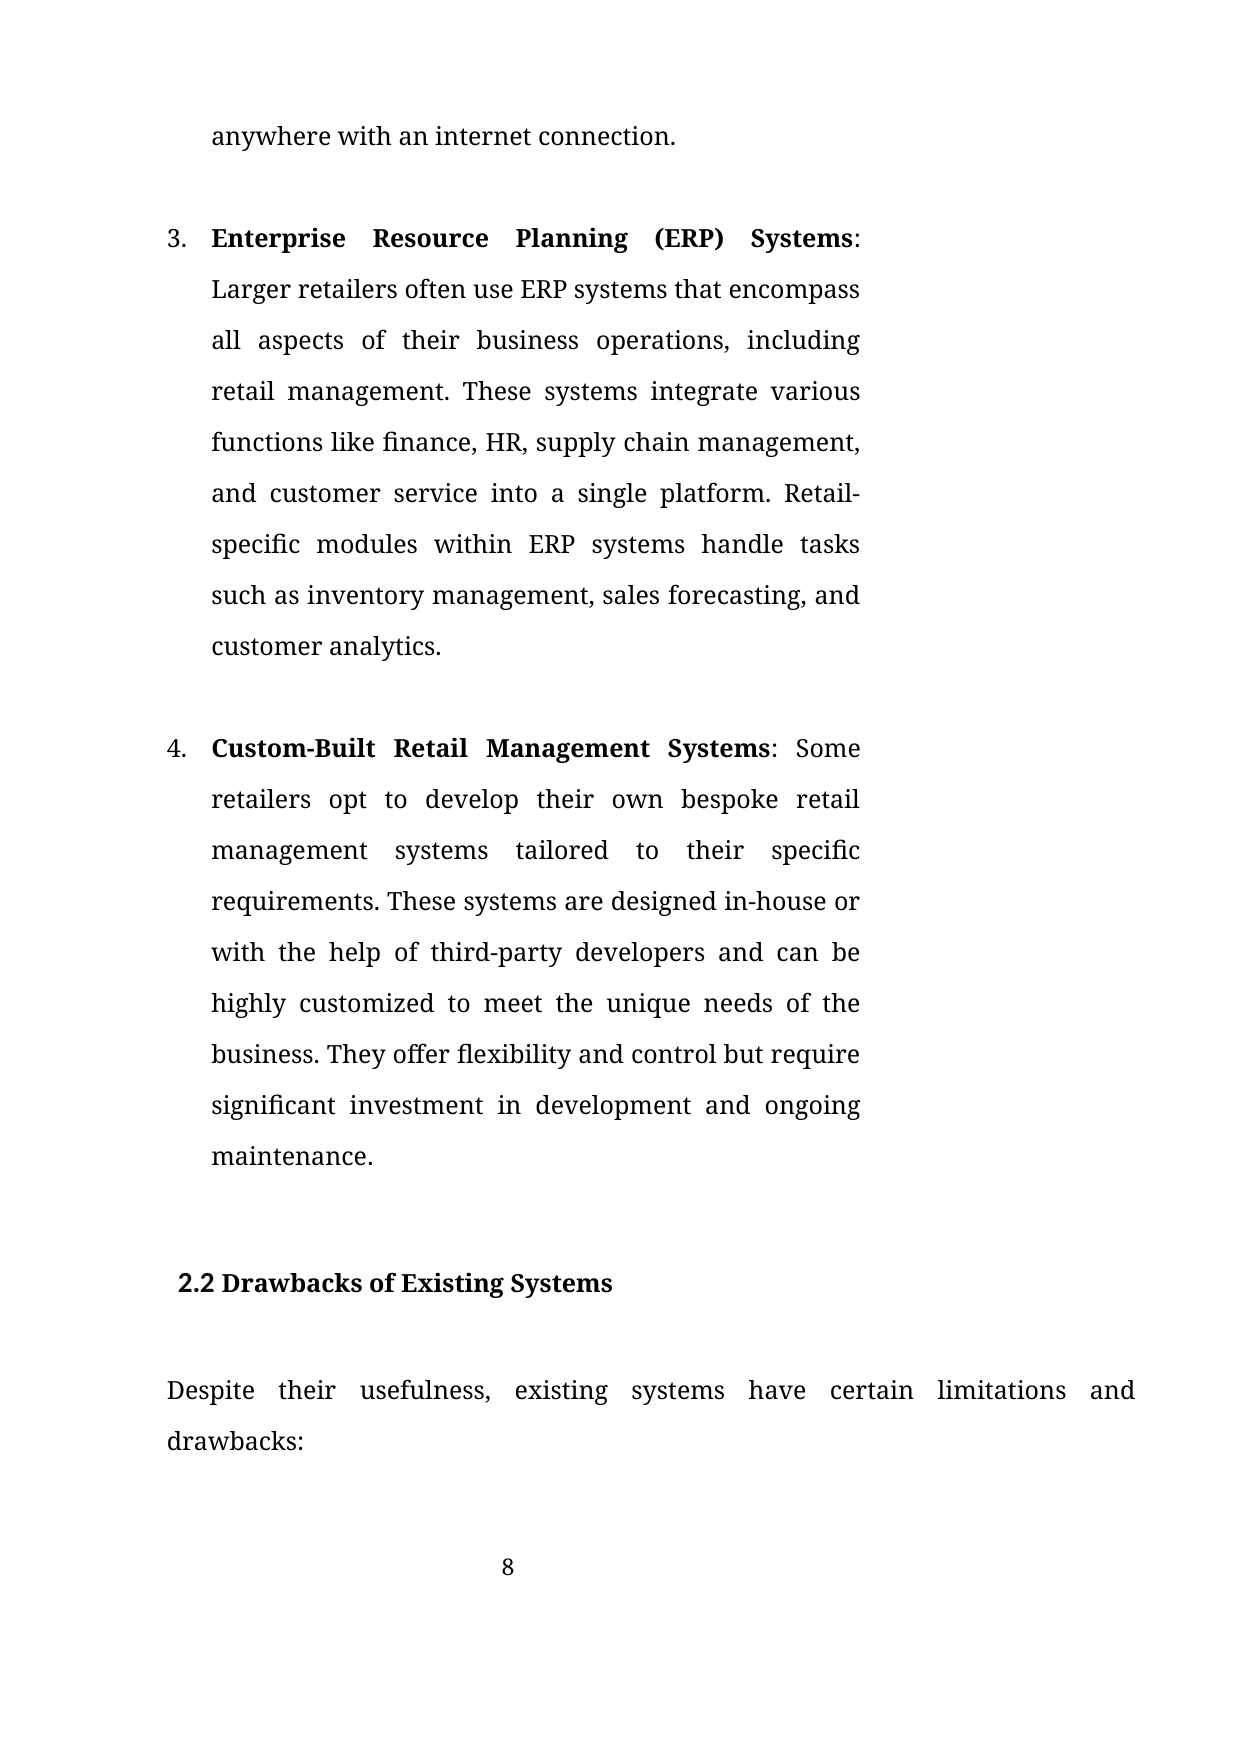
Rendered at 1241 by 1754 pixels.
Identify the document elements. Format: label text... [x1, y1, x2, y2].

list Custom-Built Retail Management Systems: Some retailers opt to develop their own bespoke retail management systems tailored to their specific requirements. These systems are designed in-house or with the help of third-party developers and can be highly customized to meet the unique needs of the business. They offer flexibility and control but require significant investment in development and ongoing maintenance. [167, 731, 861, 1173]
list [167, 118, 861, 152]
text Despite their usefulness, existing systems have certain limitations and drawbacks: [167, 1373, 1137, 1458]
subtitle Drawbacks of Existing Systems [178, 1264, 861, 1299]
list Enterprise Resource Planning (ERP) Systems: Larger retailers often use ERP systems that encompass all aspects of their business operations, including retail management. These systems integrate various functions like finance, HR, supply chain management, and customer service into a single platform. Retail-specific modules within ERP systems handle tasks such as inventory management, sales forecasting, and customer analytics. [167, 220, 861, 663]
